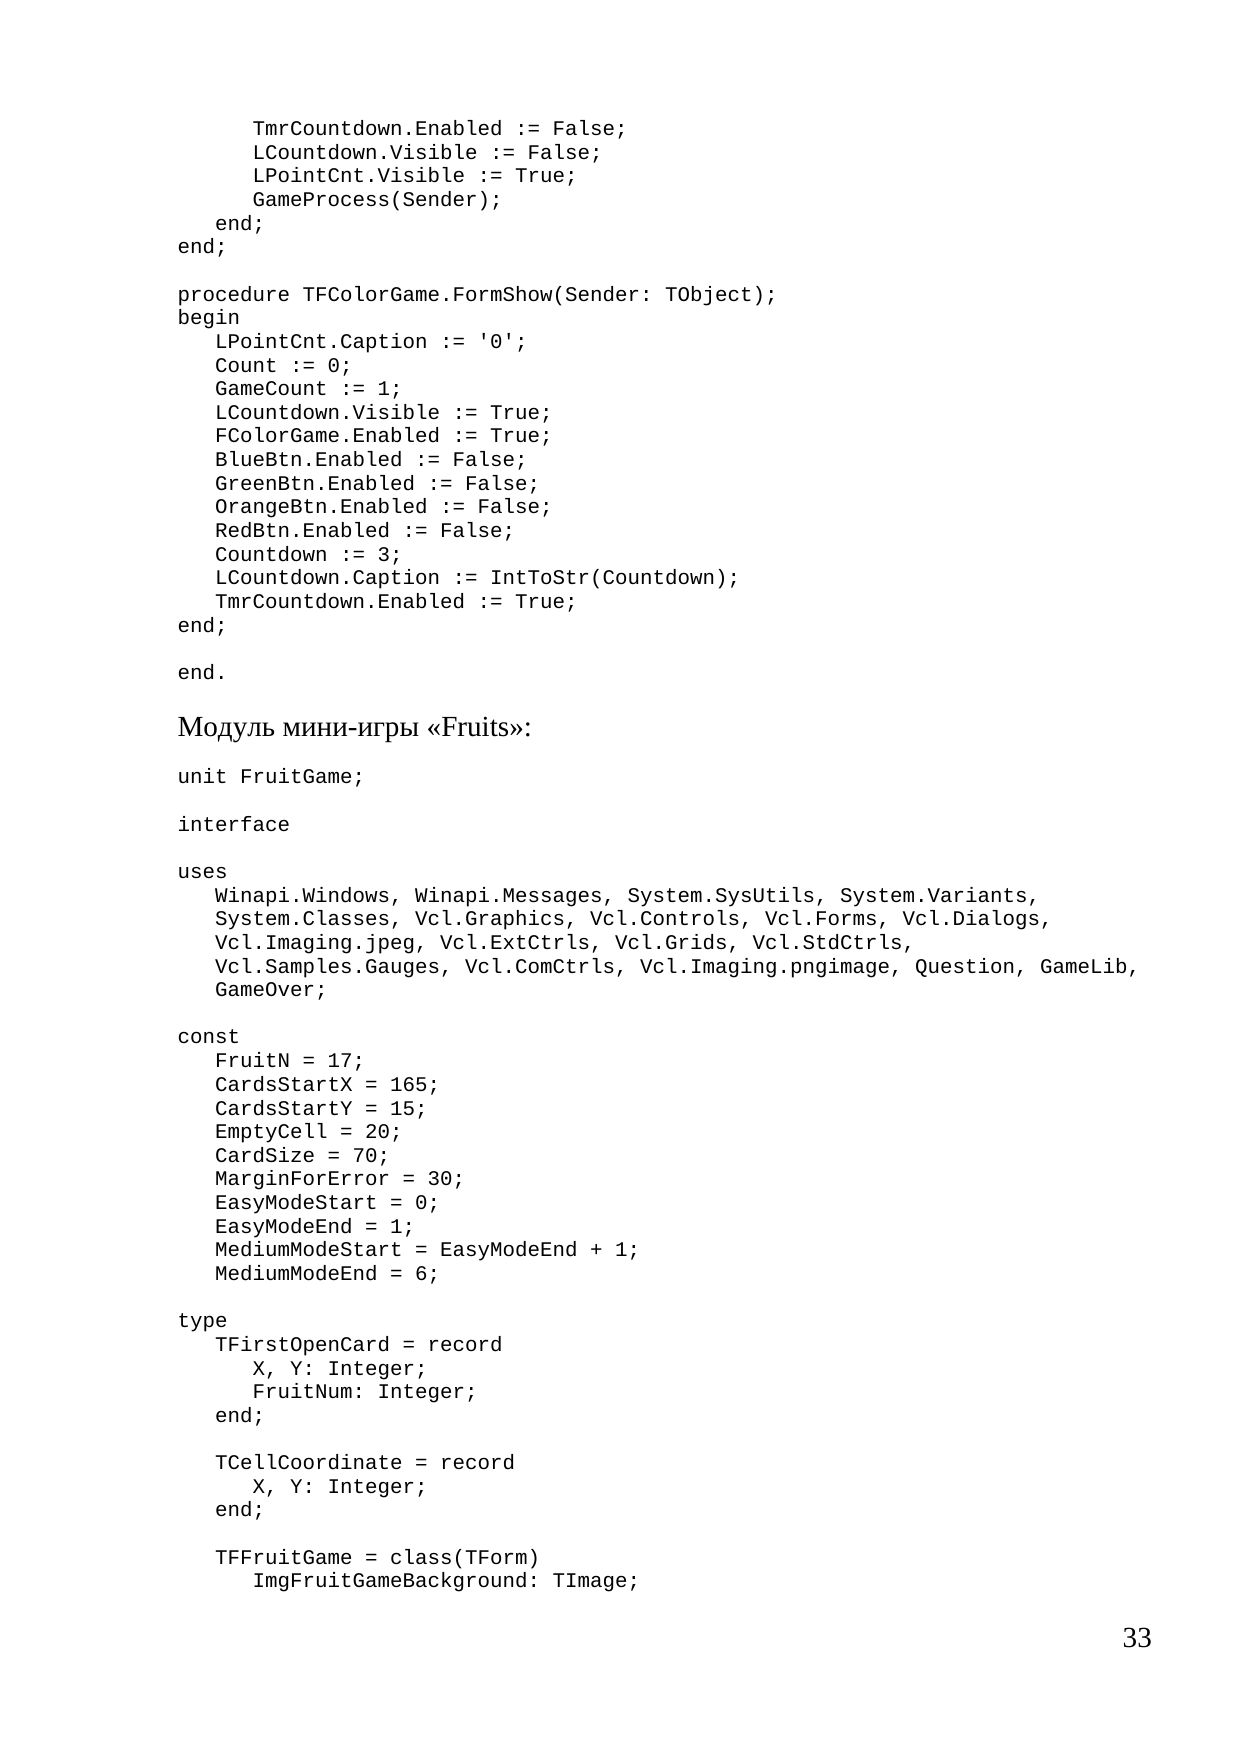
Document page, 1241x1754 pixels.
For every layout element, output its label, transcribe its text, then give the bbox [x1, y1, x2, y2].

text Count := 0; [177, 354, 1152, 378]
text end; [177, 236, 1152, 260]
text GreenBtn.Enabled := False; [177, 473, 1152, 496]
text System.Classes, Vcl.Graphics, Vcl.Controls, Vcl.Forms, Vcl.Dialogs, [177, 908, 1152, 932]
text procedure TFColorGame.FormShow(Sender: TObject); [177, 284, 1152, 307]
text LPointCnt.Caption := '0'; [177, 331, 1152, 354]
text const [177, 1027, 1152, 1050]
text TmrCountdown.Enabled := False; [177, 118, 1152, 142]
text FruitN = 17; [177, 1050, 1152, 1074]
text CardsStartX = 165; [177, 1074, 1152, 1097]
text end; [177, 615, 1152, 638]
text EasyModeEnd = 1; [177, 1216, 1152, 1239]
text MediumModeEnd = 6; [177, 1263, 1152, 1287]
text EasyModeStart = 0; [177, 1192, 1152, 1216]
text end; [177, 1405, 1152, 1428]
text TCellCoordinate = record [177, 1452, 1152, 1476]
text RedBtn.Enabled := False; [177, 520, 1152, 544]
text Модуль мини-игры «Fruits»: [177, 709, 1152, 743]
text CardSize = 70; [177, 1145, 1152, 1168]
text FruitNum: Integer; [177, 1381, 1152, 1405]
text X, Y: Integer; [177, 1358, 1152, 1381]
text BlueBtn.Enabled := False; [177, 449, 1152, 473]
text TFirstOpenCard = record [177, 1334, 1152, 1358]
text FColorGame.Enabled := True; [177, 426, 1152, 449]
text OrangeBtn.Enabled := False; [177, 496, 1152, 520]
text MediumModeStart = EasyModeEnd + 1; [177, 1239, 1152, 1263]
text end; [177, 213, 1152, 236]
text unit FruitGame; [177, 766, 1152, 790]
text Winapi.Windows, Winapi.Messages, System.SysUtils, System.Variants, [177, 885, 1152, 908]
text X, Y: Integer; [177, 1476, 1152, 1499]
text end; [177, 1499, 1152, 1523]
text begin [177, 307, 1152, 331]
text ImgFruitGameBackground: TImage; [177, 1570, 1152, 1594]
text Countdown := 3; [177, 544, 1152, 567]
text LCountdown.Visible := False; [177, 142, 1152, 165]
text LCountdown.Caption := IntToStr(Countdown); [177, 567, 1152, 591]
text LCountdown.Visible := True; [177, 402, 1152, 426]
text TmrCountdown.Enabled := True; [177, 591, 1152, 615]
text GameProcess(Sender); [177, 189, 1152, 213]
text type [177, 1310, 1152, 1334]
text MarginForError = 30; [177, 1168, 1152, 1192]
text GameCount := 1; [177, 378, 1152, 402]
text TFFruitGame = class(TForm) [177, 1547, 1152, 1570]
text CardsStartY = 15; [177, 1097, 1152, 1121]
text end. [177, 662, 1152, 686]
text LPointCnt.Visible := True; [177, 165, 1152, 189]
text Vcl.Imaging.jpeg, Vcl.ExtCtrls, Vcl.Grids, Vcl.StdCtrls, [177, 932, 1152, 956]
text EmptyCell = 20; [177, 1121, 1152, 1145]
text GameOver; [177, 979, 1152, 1003]
text interface [177, 814, 1152, 837]
text uses [177, 861, 1152, 885]
text Vcl.Samples.Gauges, Vcl.ComCtrls, Vcl.Imaging.pngimage, Question, GameLib, [177, 956, 1152, 979]
